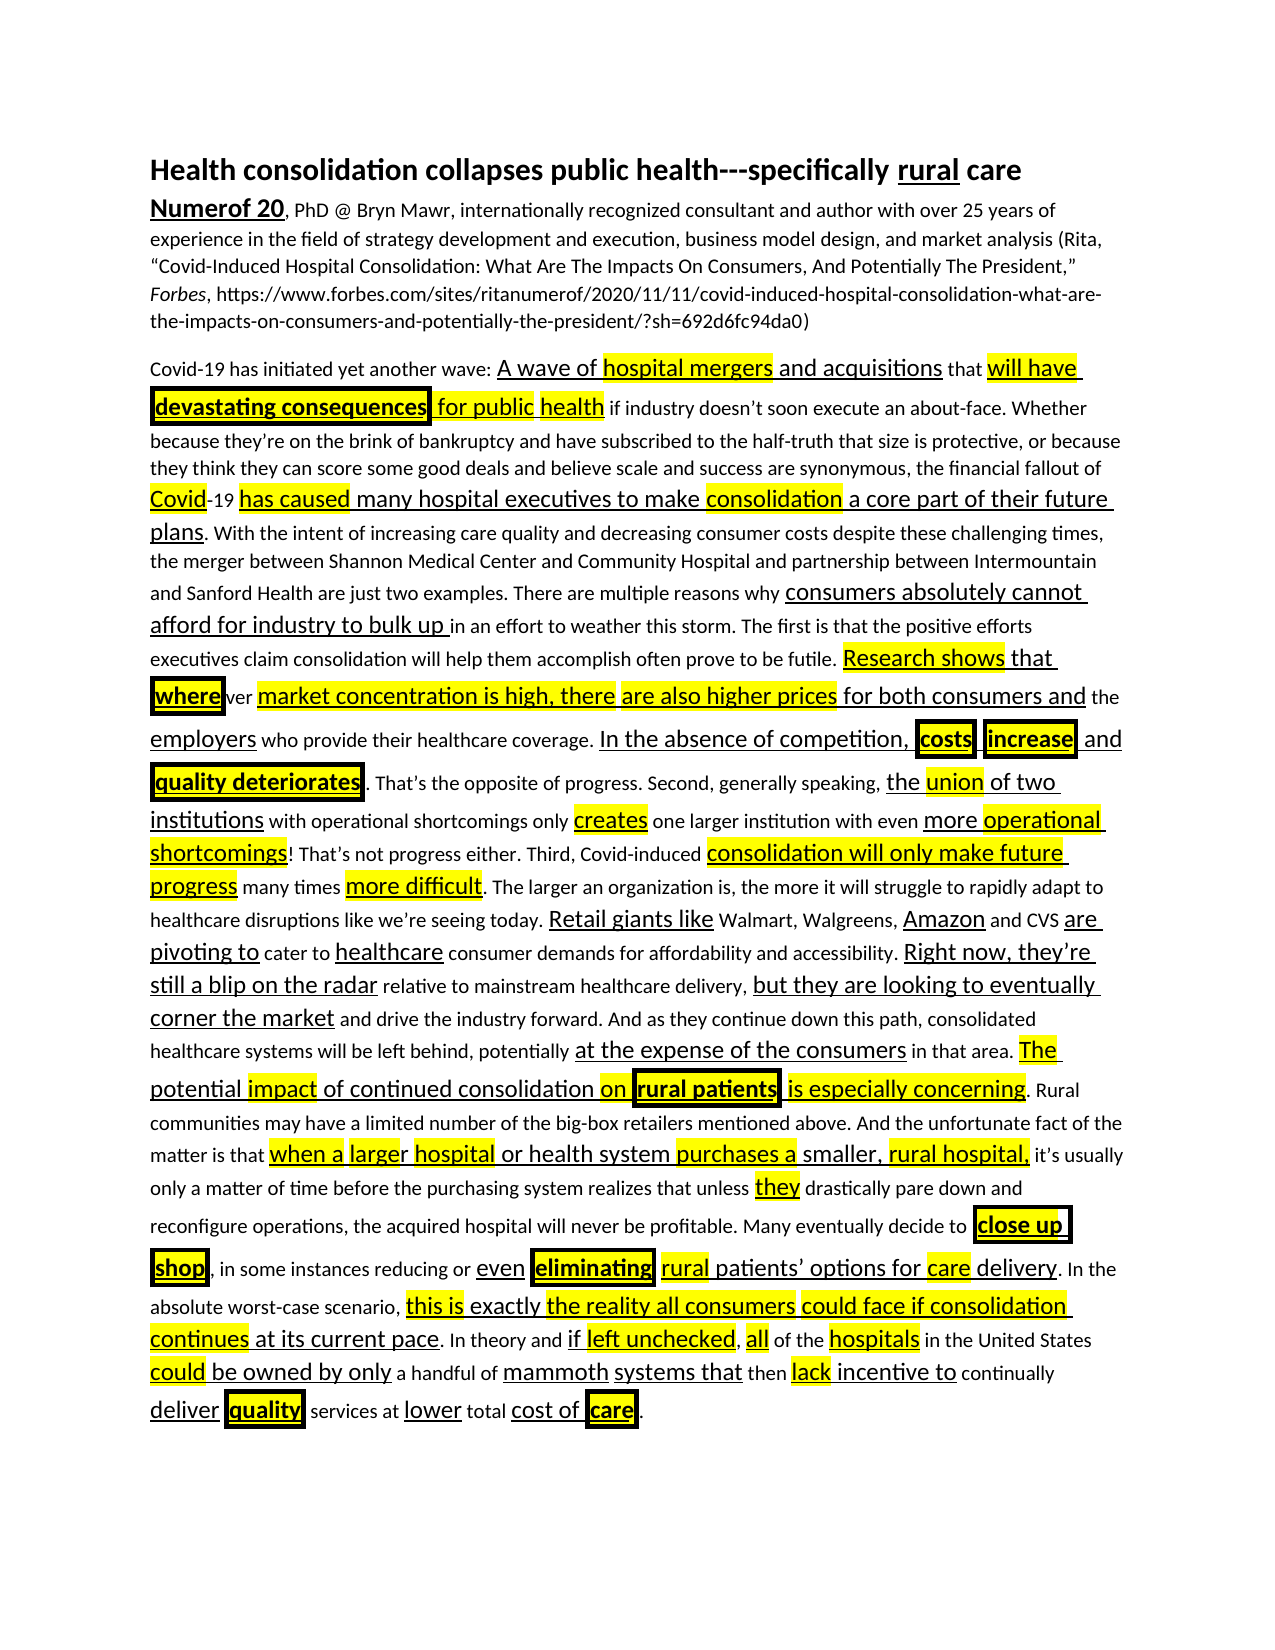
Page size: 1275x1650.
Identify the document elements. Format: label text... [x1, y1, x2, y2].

subtitle Health consolidation collapses public health---specifically rural care [150, 150, 1125, 188]
text Numerof 20, PhD @ Bryn Mawr, internationally recognized consultant and author with over 25 years of experience in the field of strategy development and execution, business model design, and market analysis (Rita, “Covid-Induced Hospital Consolidation: What Are The Impacts On Consumers, And Potentially The President,” Forbes, https://www.forbes.com/sites/ritanumerof/2020/11/11/covid-induced-hospital-consolidation-what-are-the-impacts-on-consumers-and-potentially-the-president/?sh=692d6fc94da0) [150, 191, 1125, 334]
text Covid-19 has initiated yet another wave: A wave of hospital mergers and acquisitions that will have devastating consequences for public health if industry doesn’t soon execute an about-face. Whether because they’re on the brink of bankruptcy and have subscribed to the half-truth that size is protective, or because they think they can score some good deals and believe scale and success are synonymous, the financial fallout of Covid-19 has caused many hospital executives to make consolidation a core part of their future plans. With the intent of increasing care quality and decreasing consumer costs despite these challenging times, the merger between Shannon Medical Center and Community Hospital and partnership between Intermountain and Sanford Health are just two examples. There are multiple reasons why consumers absolutely cannot afford for industry to bulk up in an effort to weather this storm. The first is that the positive efforts executives claim consolidation will help them accomplish often prove to be futile. Research shows that wherever market concentration is high, there are also higher prices for both consumers and the employers who provide their healthcare coverage. In the absence of competition, costs increase and quality deteriorates. That’s the opposite of progress. Second, generally speaking, the union of two institutions with operational shortcomings only creates one larger institution with even more operational shortcomings! That’s not progress either. Third, Covid-induced consolidation will only make future progress many times more difficult. The larger an organization is, the more it will struggle to rapidly adapt to healthcare disruptions like we’re seeing today. Retail giants like Walmart, Walgreens, Amazon and CVS are pivoting to cater to healthcare consumer demands for affordability and accessibility. Right now, they’re still a blip on the radar relative to mainstream healthcare delivery, but they are looking to eventually corner the market and drive the industry forward. And as they continue down this path, consolidated healthcare systems will be left behind, potentially at the expense of the consumers in that area. The potential impact of continued consolidation on rural patients is especially concerning. Rural communities may have a limited number of the big-box retailers mentioned above. And the unfortunate fact of the matter is that when a larger hospital or health system purchases a smaller, rural hospital, it’s usually only a matter of time before the purchasing system realizes that unless they drastically pare down and reconfigure operations, the acquired hospital will never be profitable. Many eventually decide to close up shop, in some instances reducing or even eliminating rural patients’ options for care delivery. In the absolute worst-case scenario, this is exactly the reality all consumers could face if consolidation continues at its current pace. In theory and if left unchecked, all of the hospitals in the United States could be owned by only a handful of mammoth systems that then lack incentive to continually deliver quality services at lower total cost of care. [150, 352, 1125, 1429]
